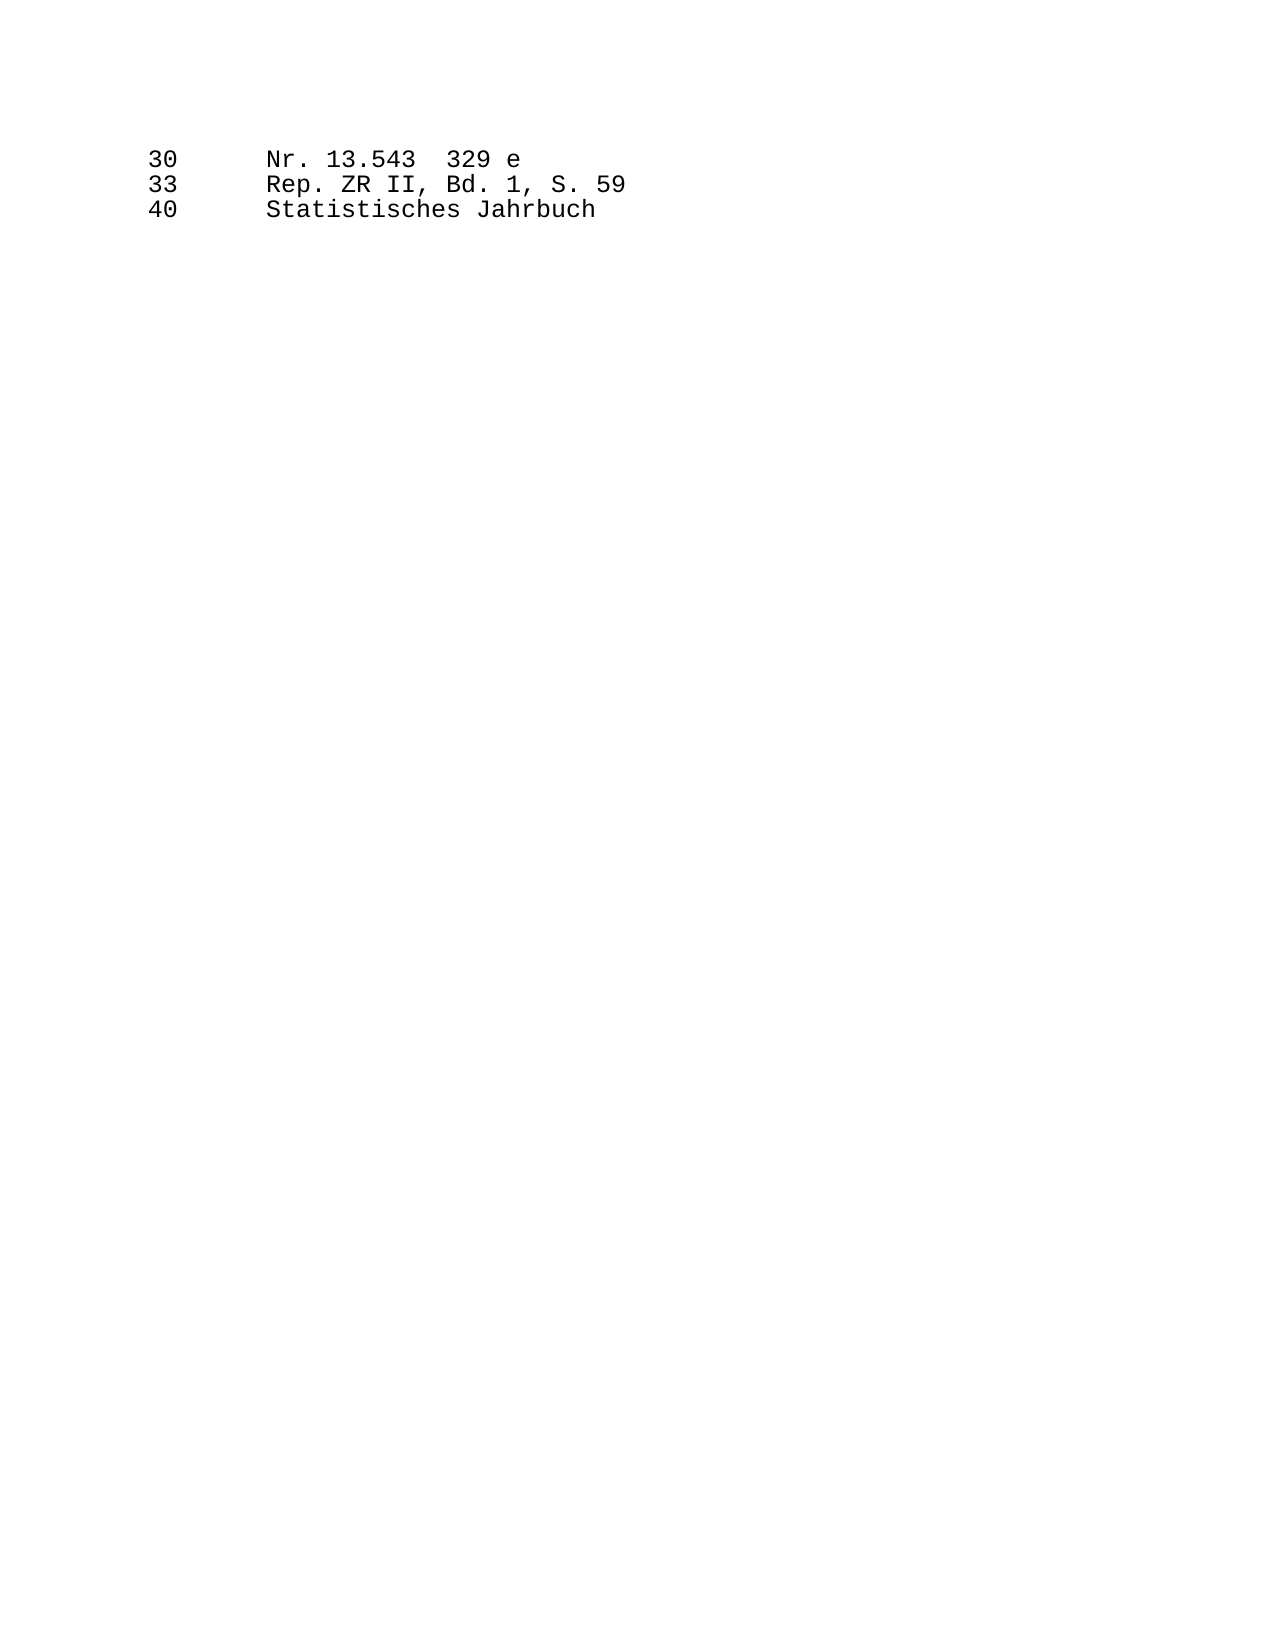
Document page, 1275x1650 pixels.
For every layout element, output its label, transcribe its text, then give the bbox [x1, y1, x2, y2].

text 30 Nr. 13.543 329 e [148, 148, 1127, 173]
text 33 Rep. ZR II, Bd. 1, S. 59 [148, 173, 1127, 198]
text 40 t[Statistisches Jahrbuch]t [148, 198, 1127, 223]
